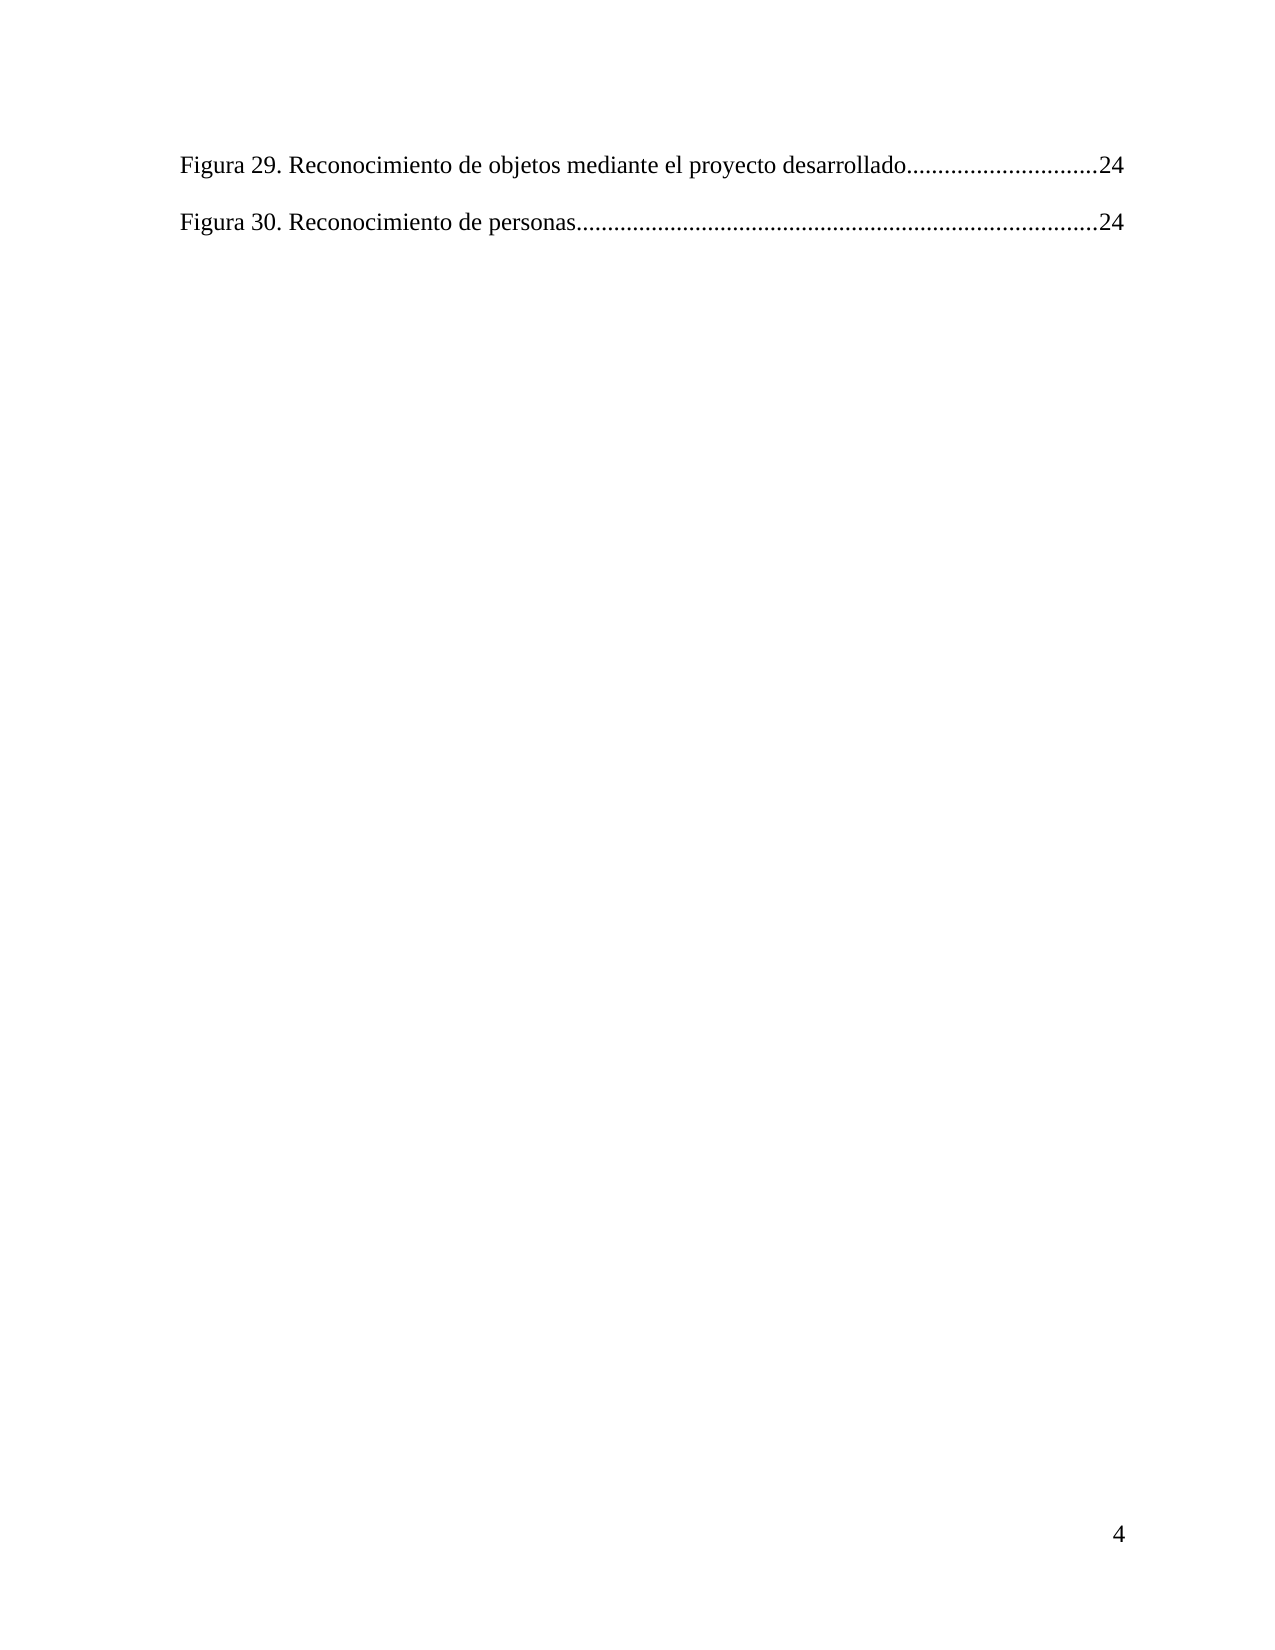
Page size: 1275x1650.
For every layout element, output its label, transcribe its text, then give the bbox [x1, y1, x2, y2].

text Figura 30. Reconocimiento de personas 24 [150, 207, 1125, 236]
text Figura 29. Reconocimiento de objetos mediante el proyecto desarrollado 24 [150, 150, 1125, 179]
